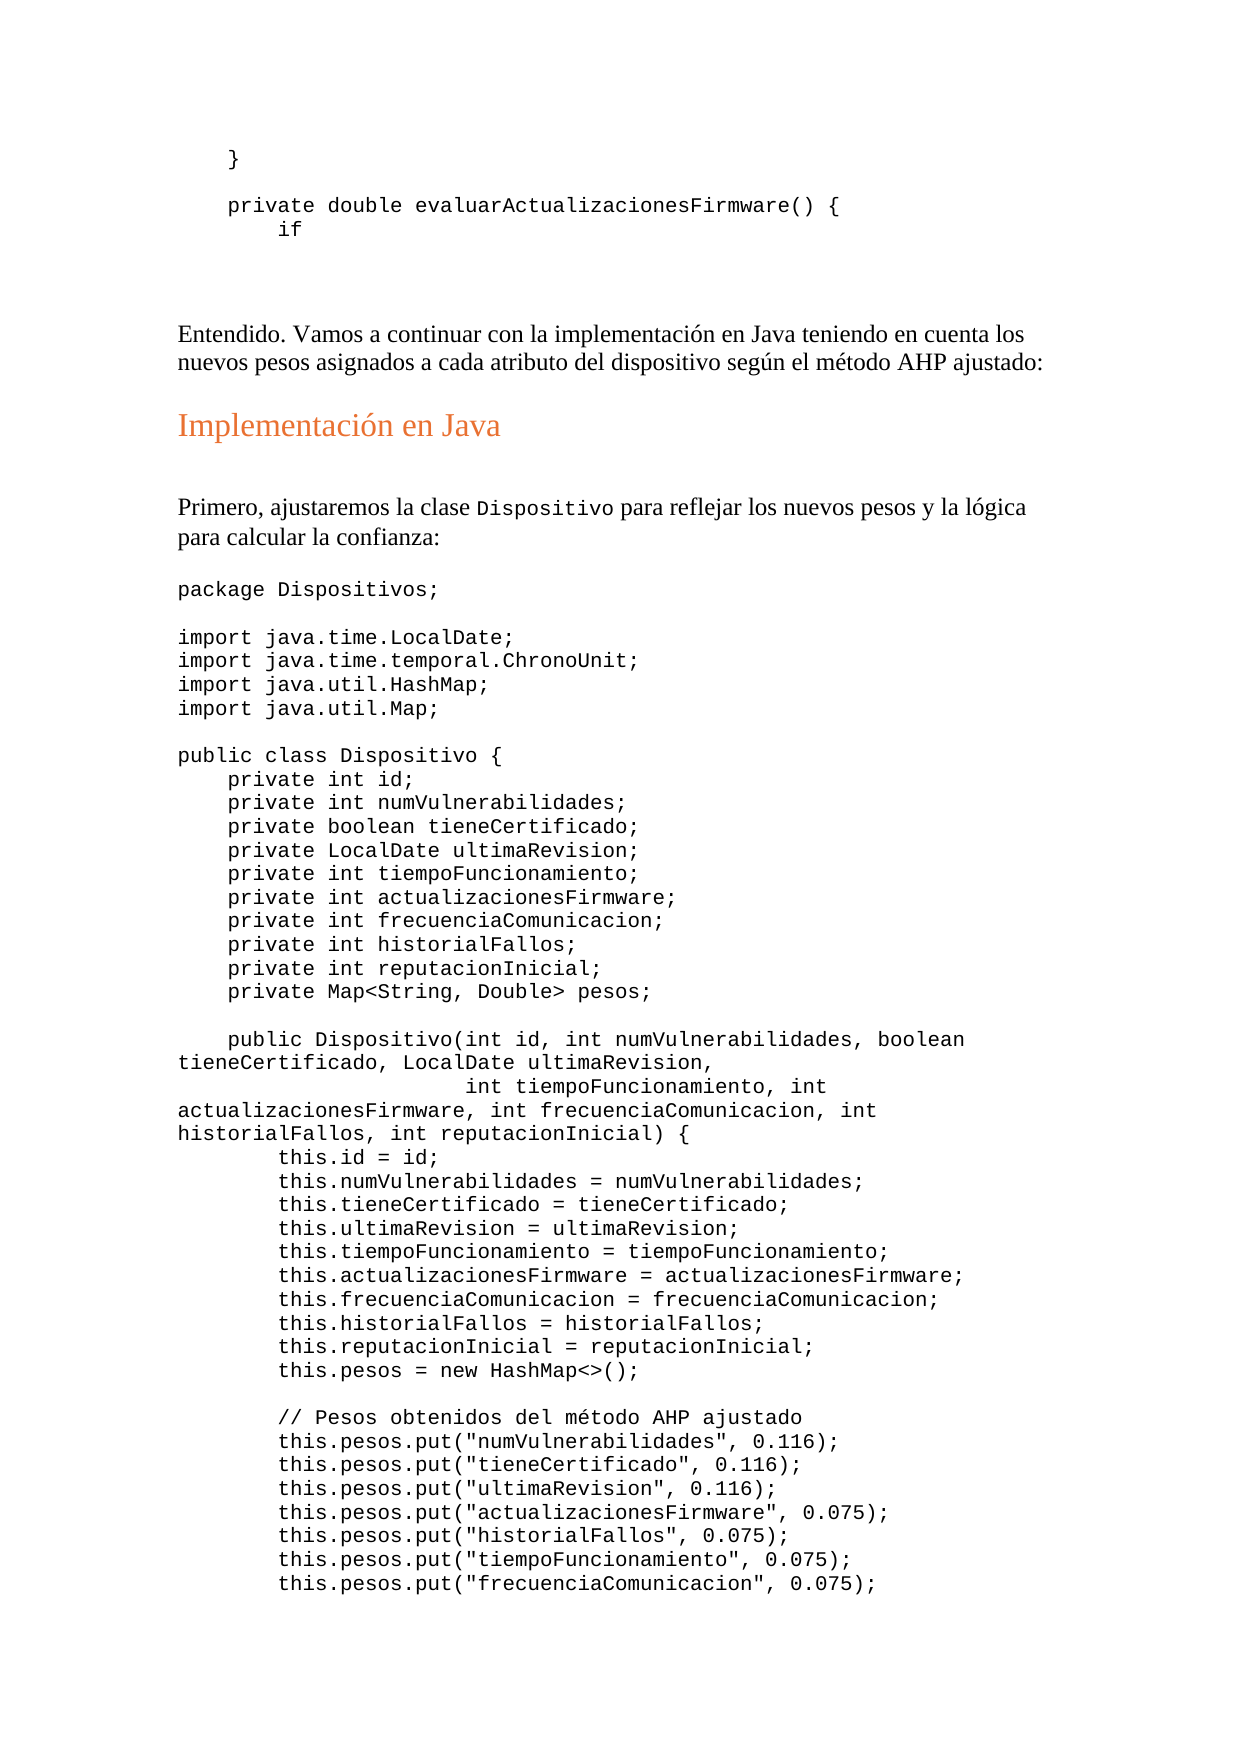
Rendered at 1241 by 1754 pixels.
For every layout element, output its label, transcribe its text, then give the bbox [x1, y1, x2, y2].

text this.ultimaRevision = ultimaRevision; [177, 1218, 1063, 1242]
text } [177, 148, 1063, 171]
text this.actualizacionesFirmware = actualizacionesFirmware; [177, 1265, 1063, 1289]
text this.pesos.put("tiempoFuncionamiento", 0.075); [177, 1549, 1063, 1573]
text if [177, 218, 1063, 242]
text private int frecuenciaComunicacion; [177, 911, 1063, 934]
text import java.time.LocalDate; [177, 627, 1063, 650]
text Primero, ajustaremos la clase Dispositivo para reflejar los nuevos pesos y la lógica para calcular la confianza: [177, 492, 1063, 550]
text private int actualizacionesFirmware; [177, 887, 1063, 911]
text this.pesos.put("frecuenciaComunicacion", 0.075); [177, 1573, 1063, 1596]
text private LocalDate ultimaRevision; [177, 839, 1063, 863]
text public Dispositivo(int id, int numVulnerabilidades, boolean tieneCertificado, LocalDate ultimaRevision, [177, 1029, 1063, 1076]
text private int tiempoFuncionamiento; [177, 863, 1063, 887]
text private int numVulnerabilidades; [177, 792, 1063, 816]
subtitle Implementación en Java [177, 405, 1063, 444]
text this.tieneCertificado = tieneCertificado; [177, 1194, 1063, 1218]
text this.pesos.put("ultimaRevision", 0.116); [177, 1478, 1063, 1502]
text private Map<String, Double> pesos; [177, 981, 1063, 1005]
text this.pesos.put("actualizacionesFirmware", 0.075); [177, 1502, 1063, 1525]
text this.id = id; [177, 1147, 1063, 1171]
text this.reputacionInicial = reputacionInicial; [177, 1336, 1063, 1360]
text this.frecuenciaComunicacion = frecuenciaComunicacion; [177, 1289, 1063, 1312]
text private double evaluarActualizacionesFirmware() { [177, 195, 1063, 218]
text this.pesos.put("historialFallos", 0.075); [177, 1525, 1063, 1549]
text private int reputacionInicial; [177, 958, 1063, 981]
text this.pesos = new HashMap<>(); [177, 1360, 1063, 1383]
text package Dispositivos; [177, 579, 1063, 603]
text this.numVulnerabilidades = numVulnerabilidades; [177, 1171, 1063, 1194]
text import java.util.Map; [177, 698, 1063, 721]
text this.pesos.put("tieneCertificado", 0.116); [177, 1454, 1063, 1478]
text public class Dispositivo { [177, 745, 1063, 769]
text this.historialFallos = historialFallos; [177, 1312, 1063, 1336]
text this.pesos.put("numVulnerabilidades", 0.116); [177, 1431, 1063, 1454]
text Entendido. Vamos a continuar con la implementación en Java teniendo en cuenta los nuevos pesos asignados a cada atributo del dispositivo según el método AHP ajustado: [177, 319, 1063, 376]
text private int historialFallos; [177, 934, 1063, 958]
text // Pesos obtenidos del método AHP ajustado [177, 1407, 1063, 1431]
text import java.time.temporal.ChronoUnit; [177, 650, 1063, 674]
text private int id; [177, 769, 1063, 792]
text this.tiempoFuncionamiento = tiempoFuncionamiento; [177, 1242, 1063, 1265]
text private boolean tieneCertificado; [177, 816, 1063, 839]
text int tiempoFuncionamiento, int actualizacionesFirmware, int frecuenciaComunicacion, int historialFallos, int reputacionInicial) { [177, 1076, 1063, 1147]
text import java.util.HashMap; [177, 674, 1063, 698]
